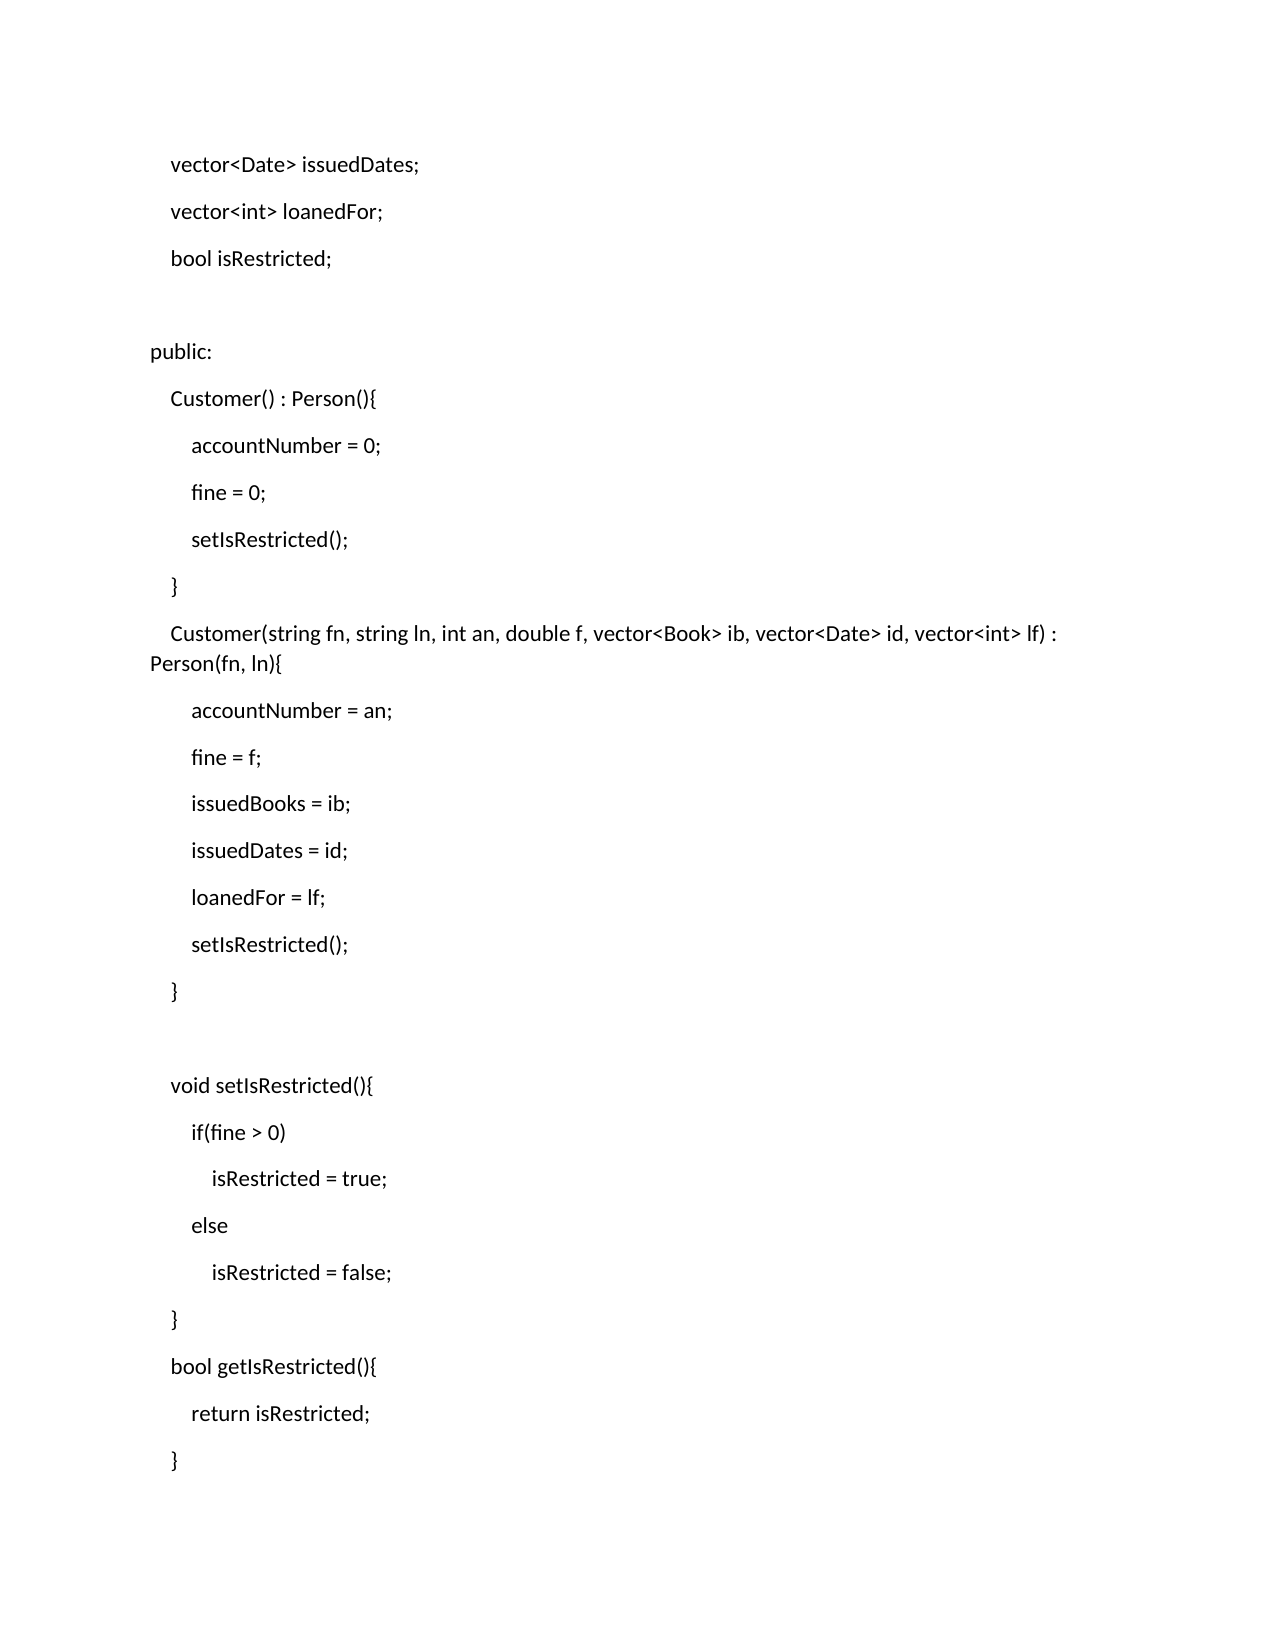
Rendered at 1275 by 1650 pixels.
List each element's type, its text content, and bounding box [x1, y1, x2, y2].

text else [150, 1211, 1125, 1239]
text } [150, 1446, 1125, 1474]
text vector<Date> issuedDates; [150, 150, 1125, 178]
text } [150, 977, 1125, 1005]
text Customer() : Person(){ [150, 384, 1125, 412]
text isRestricted = true; [150, 1164, 1125, 1193]
text } [150, 572, 1125, 600]
text vector<int> loanedFor; [150, 197, 1125, 225]
text Customer(string fn, string ln, int an, double f, vector<Book> ib, vector<Date> id, vector<int> lf) : Person(fn, ln){ [150, 619, 1125, 677]
text bool isRestricted; [150, 244, 1125, 272]
text fine = 0; [150, 478, 1125, 506]
text setIsRestricted(); [150, 930, 1125, 958]
text issuedBooks = ib; [150, 789, 1125, 818]
text setIsRestricted(); [150, 525, 1125, 553]
text fine = f; [150, 743, 1125, 771]
text if(fine > 0) [150, 1118, 1125, 1146]
text accountNumber = an; [150, 696, 1125, 724]
text } [150, 1305, 1125, 1333]
text isRestricted = false; [150, 1258, 1125, 1286]
text public: [150, 337, 1125, 366]
text accountNumber = 0; [150, 431, 1125, 459]
text issuedDates = id; [150, 836, 1125, 864]
text void setIsRestricted(){ [150, 1071, 1125, 1099]
text return isRestricted; [150, 1399, 1125, 1427]
text bool getIsRestricted(){ [150, 1352, 1125, 1380]
text loanedFor = lf; [150, 883, 1125, 911]
